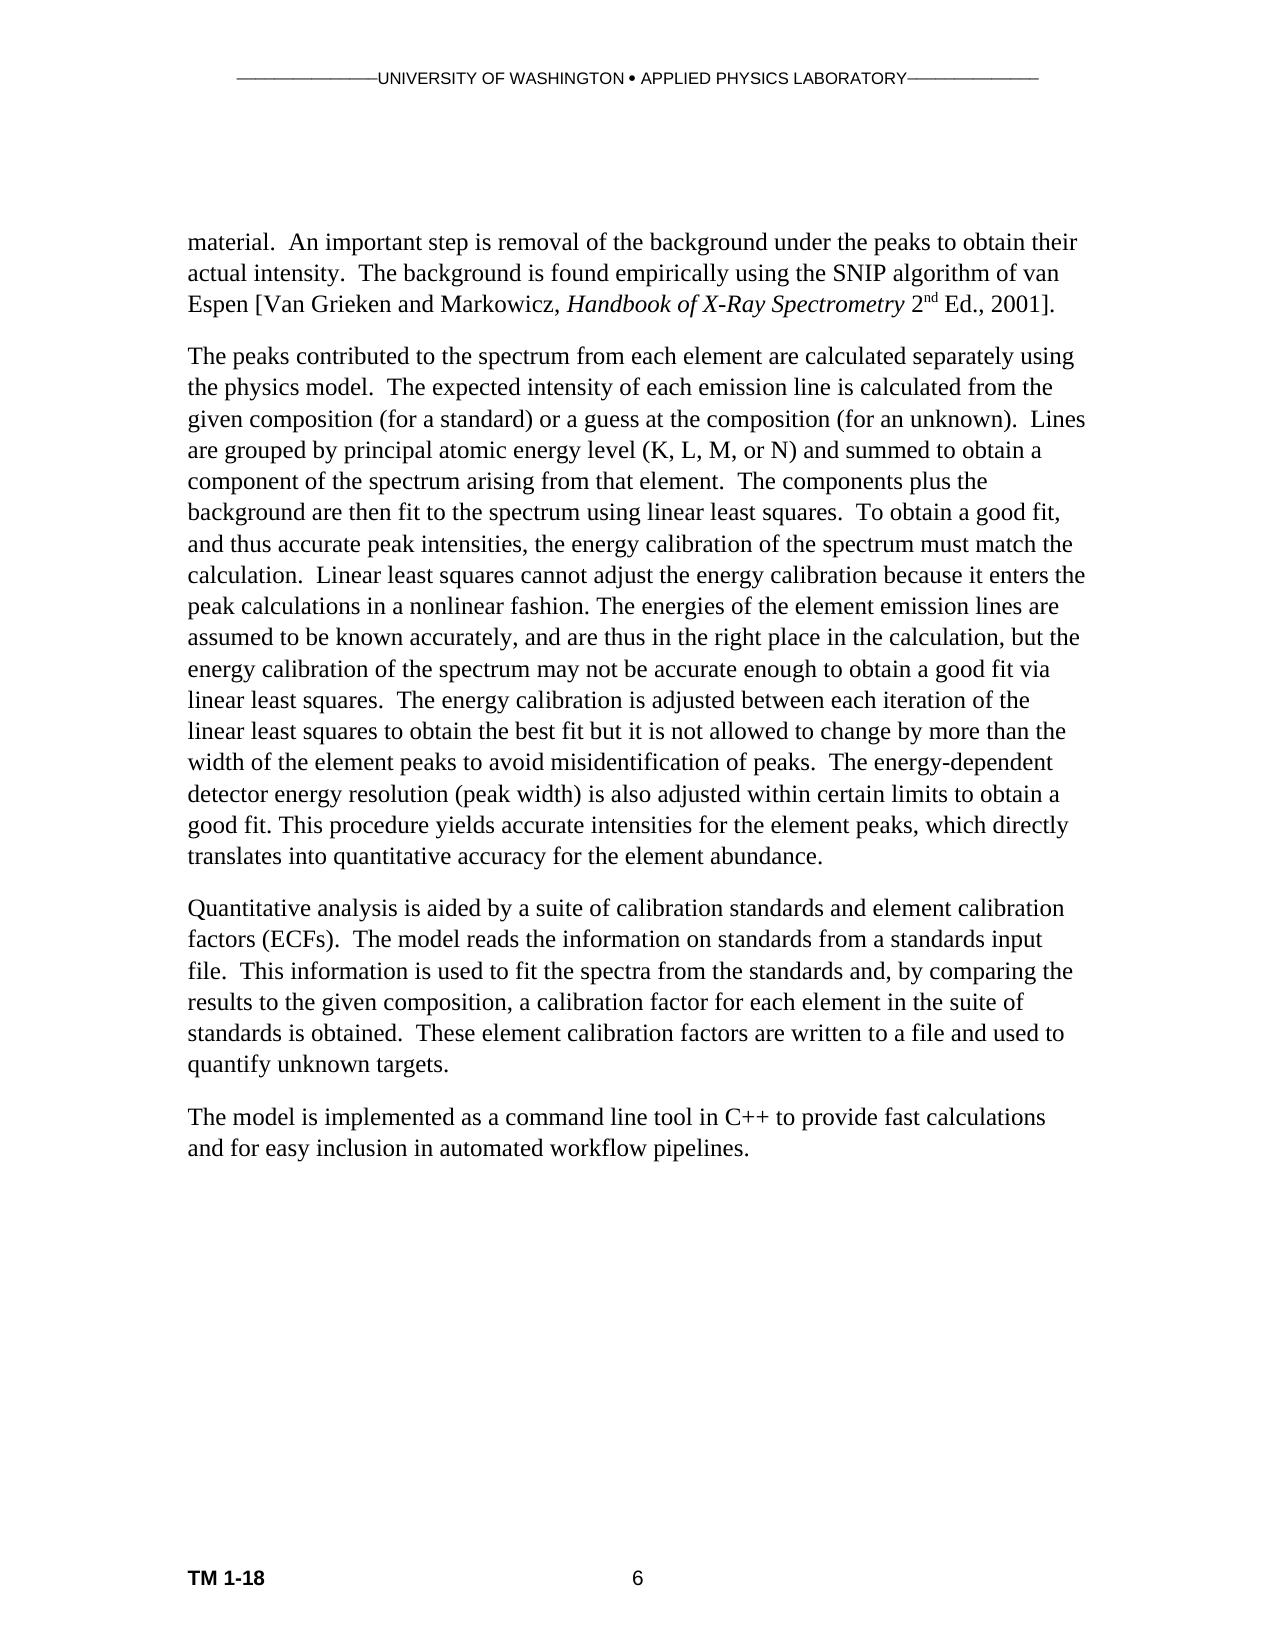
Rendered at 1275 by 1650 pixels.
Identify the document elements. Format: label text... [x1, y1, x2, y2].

text Quantitative analysis is aided by a suite of calibration standards and element calibration factors (ECFs). The model reads the information on standards from a standards input file. This information is used to fit the spectra from the standards and, by comparing the results to the given composition, a calibration factor for each element in the suite of standards is obtained. These element calibration factors are written to a file and used to quantify unknown targets. [187, 892, 1087, 1079]
text The model is implemented as a command line tool in C++ to provide fast calculations and for easy inclusion in automated workflow pipelines. [187, 1100, 1087, 1162]
text The peaks contributed to the spectrum from each element are calculated separately using the physics model. The expected intensity of each emission line is calculated from the given composition (for a standard) or a guess at the composition (for an unknown). Lines are grouped by principal atomic energy level (K, L, M, or N) and summed to obtain a component of the spectrum arising from that element. The components plus the background are then fit to the spectrum using linear least squares. To obtain a good fit, and thus accurate peak intensities, the energy calibration of the spectrum must match the calculation. Linear least squares cannot adjust the energy calibration because it enters the peak calculations in a nonlinear fashion. The energies of the element emission lines are assumed to be known accurately, and are thus in the right place in the calculation, but the energy calibration of the spectrum may not be accurate enough to obtain a good fit via linear least squares. The energy calibration is adjusted between each iteration of the linear least squares to obtain the best fit but it is not allowed to change by more than the width of the element peaks to avoid misidentification of peaks. The energy-dependent detector energy resolution (peak width) is also adjusted within certain limits to obtain a good fit. This procedure yields accurate intensities for the element peaks, which directly translates into quantitative accuracy for the element abundance. [187, 339, 1087, 871]
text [187, 225, 1087, 319]
